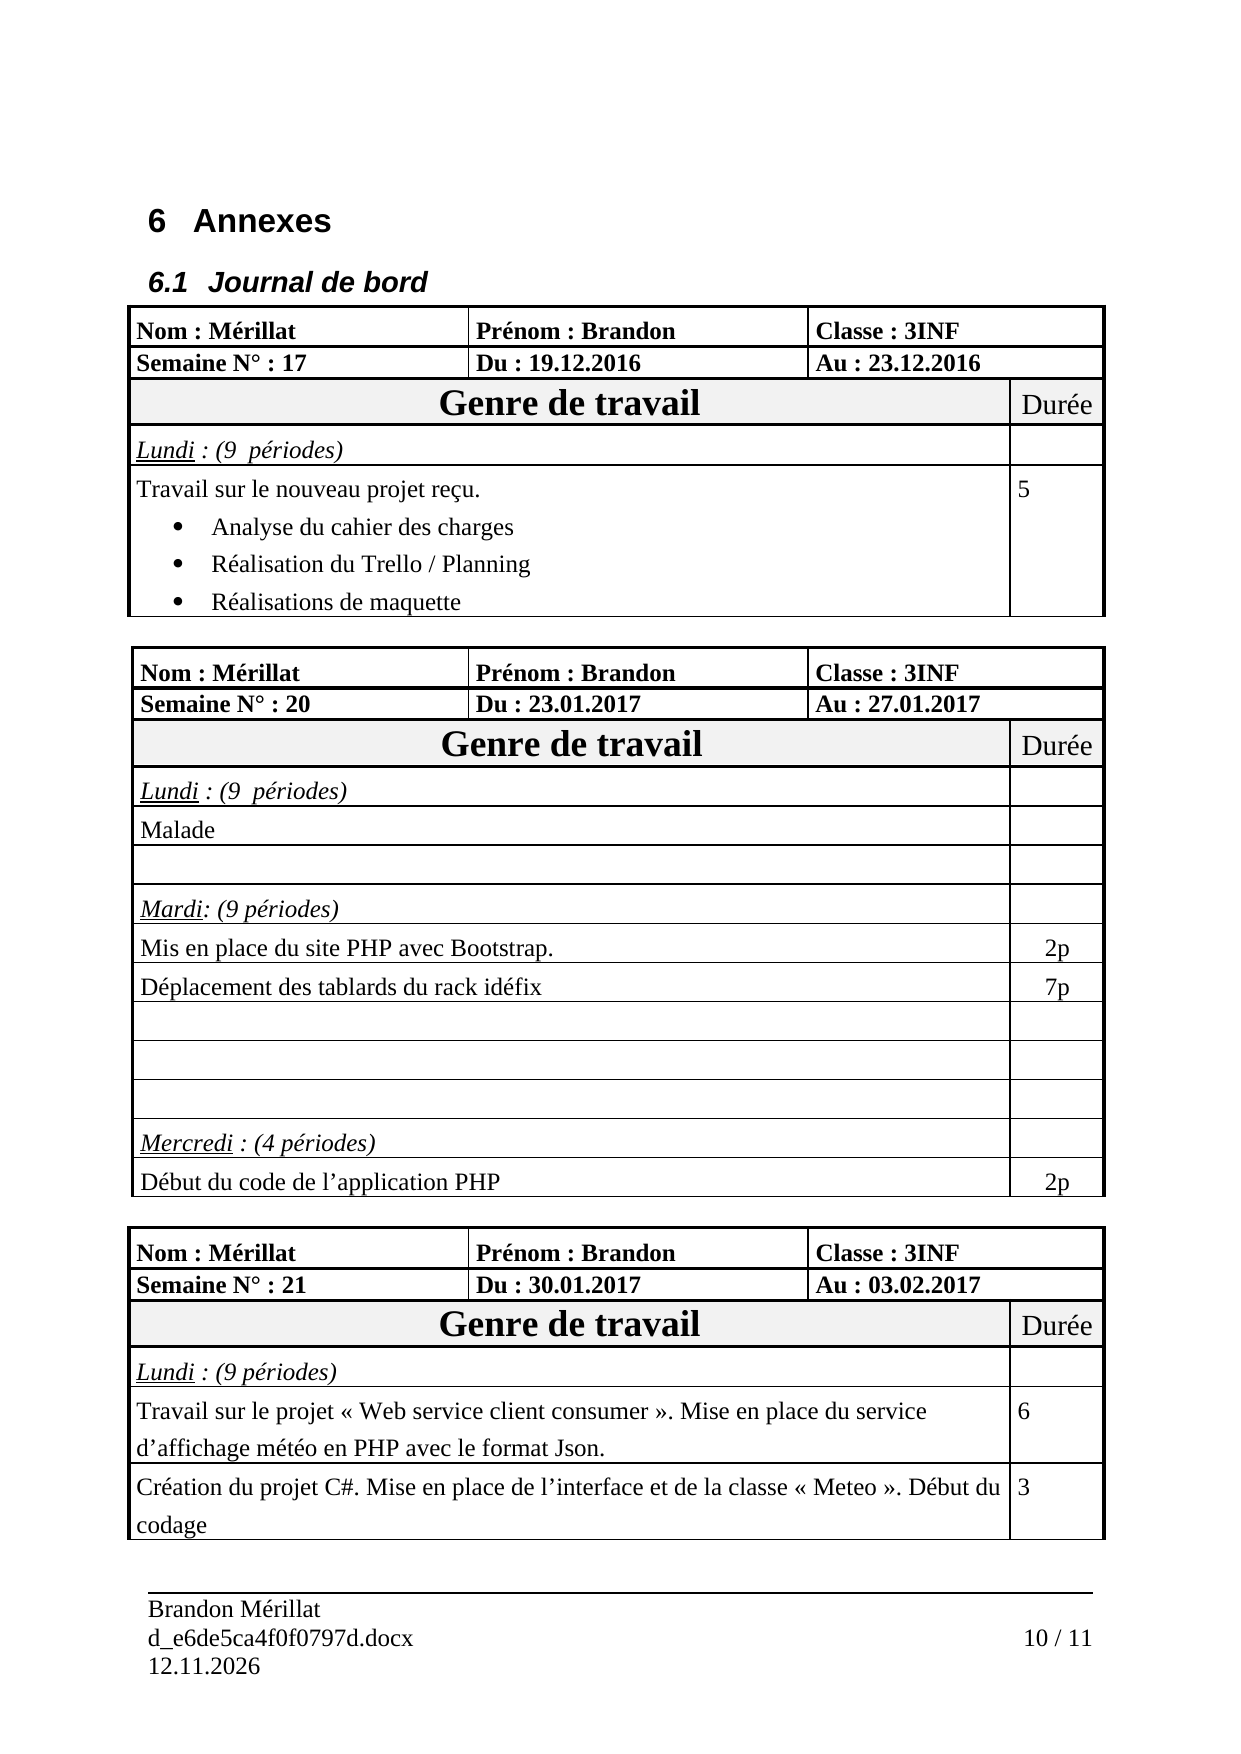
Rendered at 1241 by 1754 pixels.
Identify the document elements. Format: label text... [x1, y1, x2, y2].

table_cell Travail sur le nouveau projet reçu. Analyse du cahier des charges Réalisation du Trello / Planning Réalisations de maquette [131, 466, 1009, 616]
table_cell Durée [1011, 1302, 1102, 1345]
table_cell [1011, 885, 1102, 922]
table_cell Malade [134, 807, 1009, 844]
table_cell 7p [1011, 963, 1102, 1001]
table_cell 2p [1011, 924, 1102, 961]
table_cell Au : 27.01.2017 [809, 690, 1102, 718]
table_header Nom : Mérillat [131, 1229, 468, 1267]
table_header Prénom : Brandon [469, 308, 807, 345]
table_header Prénom : Brandon [469, 1229, 807, 1267]
table_header Prénom : Brandon [469, 649, 807, 686]
table_cell Genre de travail [131, 380, 1009, 423]
table_cell [1011, 807, 1102, 844]
table_cell [1011, 768, 1102, 805]
table_cell 3 [1011, 1464, 1102, 1539]
table_header Classe : 3INF [809, 649, 1102, 686]
table_header Nom : Mérillat [131, 308, 468, 345]
table_cell [1011, 1348, 1102, 1386]
table_cell [1011, 1080, 1102, 1118]
table_cell [1011, 1002, 1102, 1039]
table_cell [1011, 846, 1102, 883]
table_cell Début du code de l’application PHP [134, 1158, 1009, 1196]
table_cell Travail sur le projet « Web service client consumer ». Mise en place du service d’affichage météo en PHP avec le format Json. [131, 1387, 1009, 1462]
table_header Classe : 3INF [809, 1229, 1102, 1267]
table_cell Semaine N° : 17 [131, 348, 468, 377]
table_cell 6 [1011, 1387, 1102, 1462]
table_cell Du : 19.12.2016 [469, 348, 807, 377]
table_cell [1011, 1041, 1102, 1079]
table_cell [1011, 426, 1102, 464]
table_cell Déplacement des tablards du rack idéfix [134, 963, 1009, 1001]
table_cell Mis en place du site PHP avec Bootstrap. [134, 924, 1009, 961]
table_cell [134, 846, 1009, 883]
table_cell Genre de travail [131, 1302, 1009, 1345]
table_cell Semaine N° : 20 [134, 690, 468, 718]
table_cell Au : 23.12.2016 [809, 348, 1102, 377]
table_cell Mardi: (9 périodes) [134, 885, 1009, 922]
table_cell [1011, 1119, 1102, 1157]
table_cell [134, 1002, 1009, 1039]
table_cell Durée [1011, 721, 1102, 764]
table_cell Semaine N° : 21 [131, 1270, 468, 1299]
subtitle Journal de bord [148, 265, 1093, 298]
table_cell Du : 23.01.2017 [469, 690, 807, 718]
table_cell [134, 1041, 1009, 1079]
table_cell [134, 1080, 1009, 1118]
subtitle Annexes [148, 201, 1093, 240]
table_cell Création du projet C#. Mise en place de l’interface et de la classe « Meteo ». Début du codage [131, 1464, 1009, 1539]
table_cell 5 [1011, 466, 1102, 616]
table_cell 2p [1011, 1158, 1102, 1196]
table_cell Lundi : (9 périodes) [134, 768, 1009, 805]
table_header Nom : Mérillat [134, 649, 468, 686]
table_cell Lundi : (9 périodes) [131, 1348, 1009, 1386]
table_header Classe : 3INF [809, 308, 1102, 345]
table_cell Durée [1011, 380, 1102, 423]
table_cell Au : 03.02.2017 [809, 1270, 1102, 1299]
table_cell Mercredi : (4 périodes) [134, 1119, 1009, 1157]
table_cell Du : 30.01.2017 [469, 1270, 807, 1299]
table_cell Genre de travail [134, 721, 1009, 764]
table_cell Lundi : (9 périodes) [131, 426, 1009, 464]
